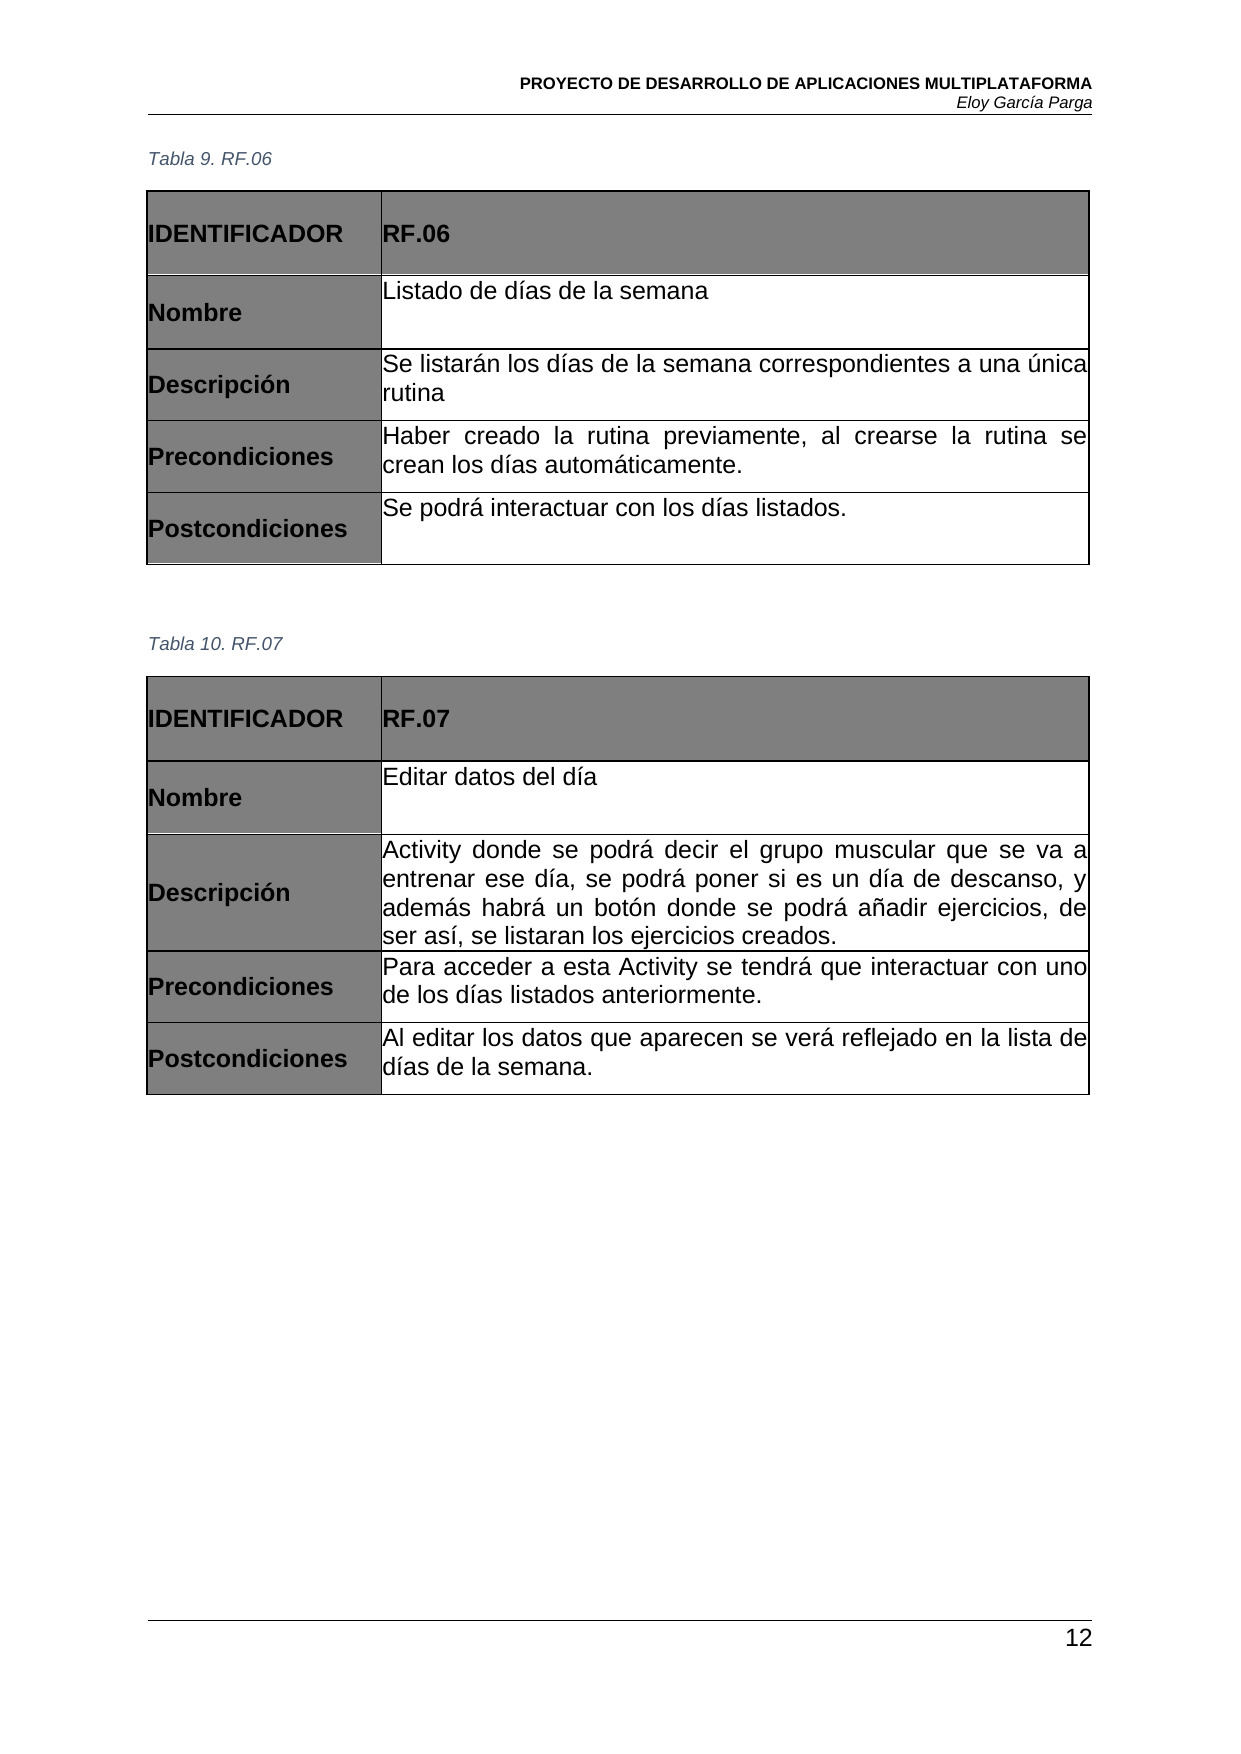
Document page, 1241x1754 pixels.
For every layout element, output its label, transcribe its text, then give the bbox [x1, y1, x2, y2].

table_cell Precondiciones [148, 952, 381, 1022]
table_header IDENTIFICADOR [148, 677, 381, 760]
table_header IDENTIFICADOR [148, 192, 381, 274]
table_cell Nombre [148, 762, 381, 833]
table_header RF.07 [382, 677, 1088, 760]
table_cell Editar datos del día [382, 762, 1088, 833]
table_cell Descripción [148, 835, 381, 950]
table_cell Para acceder a esta Activity se tendrá que interactuar con uno de los días listados anteriormente. [382, 952, 1088, 1022]
table_cell Postcondiciones [148, 1023, 381, 1094]
table_cell Nombre [148, 276, 381, 348]
table_cell Postcondiciones [148, 493, 381, 563]
table_cell Se listarán los días de la semana correspondientes a una única rutina [382, 350, 1088, 420]
table_cell Se podrá interactuar con los días listados. [382, 493, 1088, 563]
table_cell Al editar los datos que aparecen se verá reflejado en la lista de días de la semana. [382, 1023, 1088, 1094]
table_header RF.06 [382, 192, 1088, 274]
table_cell Listado de días de la semana [382, 276, 1088, 348]
table_cell Haber creado la rutina previamente, al crearse la rutina se crean los días automáticamente. [382, 421, 1088, 492]
table_cell Activity donde se podrá decir el grupo muscular que se va a entrenar ese día, se podrá poner si es un día de descanso, y además habrá un botón donde se podrá añadir ejercicios, de ser así, se listaran los ejercicios creados. [382, 835, 1088, 950]
table_cell Precondiciones [148, 421, 381, 492]
table_cell Descripción [148, 350, 381, 420]
